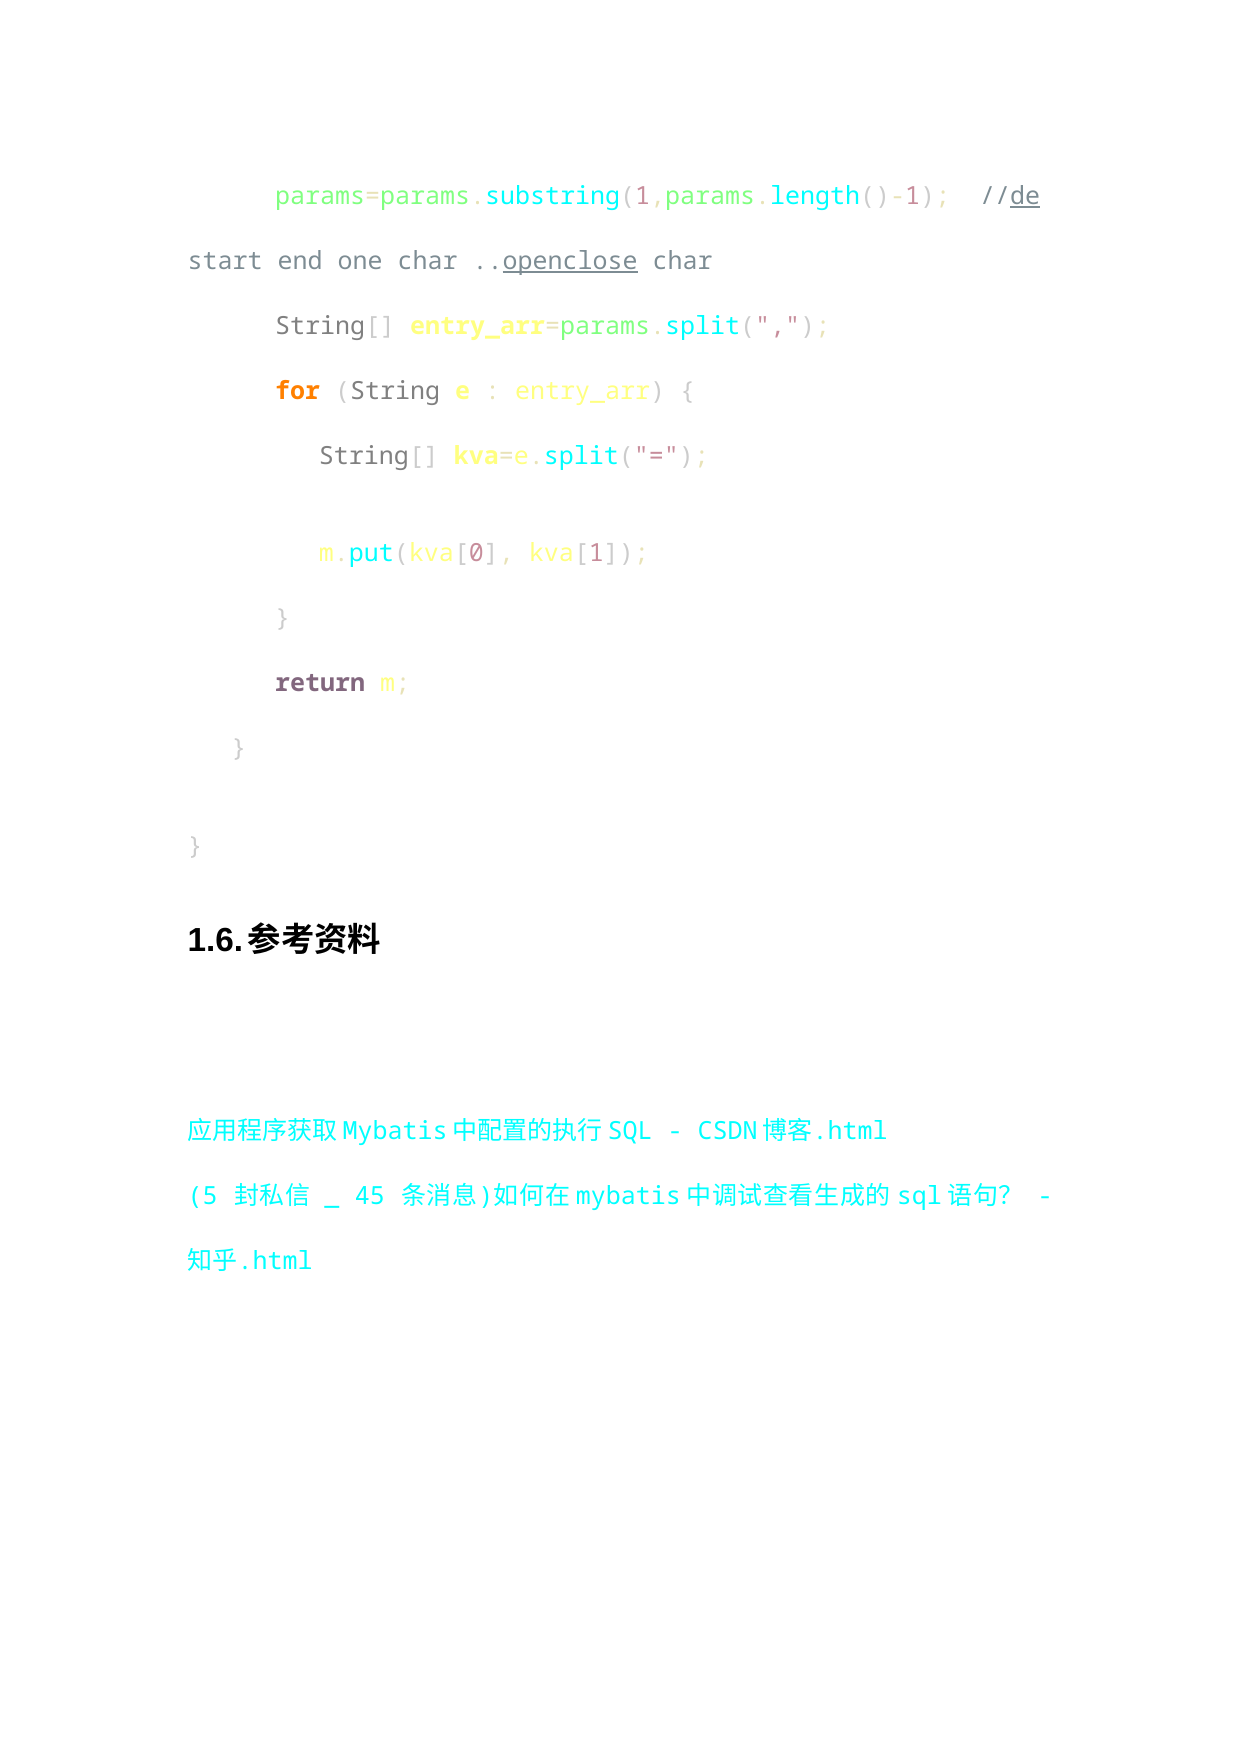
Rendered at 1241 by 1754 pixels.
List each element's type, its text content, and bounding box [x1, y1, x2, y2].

text } [187, 714, 1053, 779]
text return m; [187, 649, 1053, 714]
text m.put(kva[0], kva[1]); [187, 519, 1053, 584]
text 应用程序获取Mybatis中配置的执行SQL - CSDN博客.html [187, 1096, 1053, 1161]
subtitle 参考资料 [187, 904, 1053, 969]
text String[] kva=e.split("="); [187, 422, 1053, 487]
text params=params.substring(1,params.length()-1); //de start end one char ..openclose char [187, 162, 1053, 292]
text (5 封私信 _ 45 条消息)如何在mybatis中调试查看生成的sql语句？ - 知乎.html [187, 1161, 1053, 1291]
text String[] entry_arr=params.split(","); [187, 292, 1053, 357]
text } [187, 584, 1053, 649]
text } [187, 812, 1053, 877]
text for (String e : entry_arr) { [187, 357, 1053, 422]
